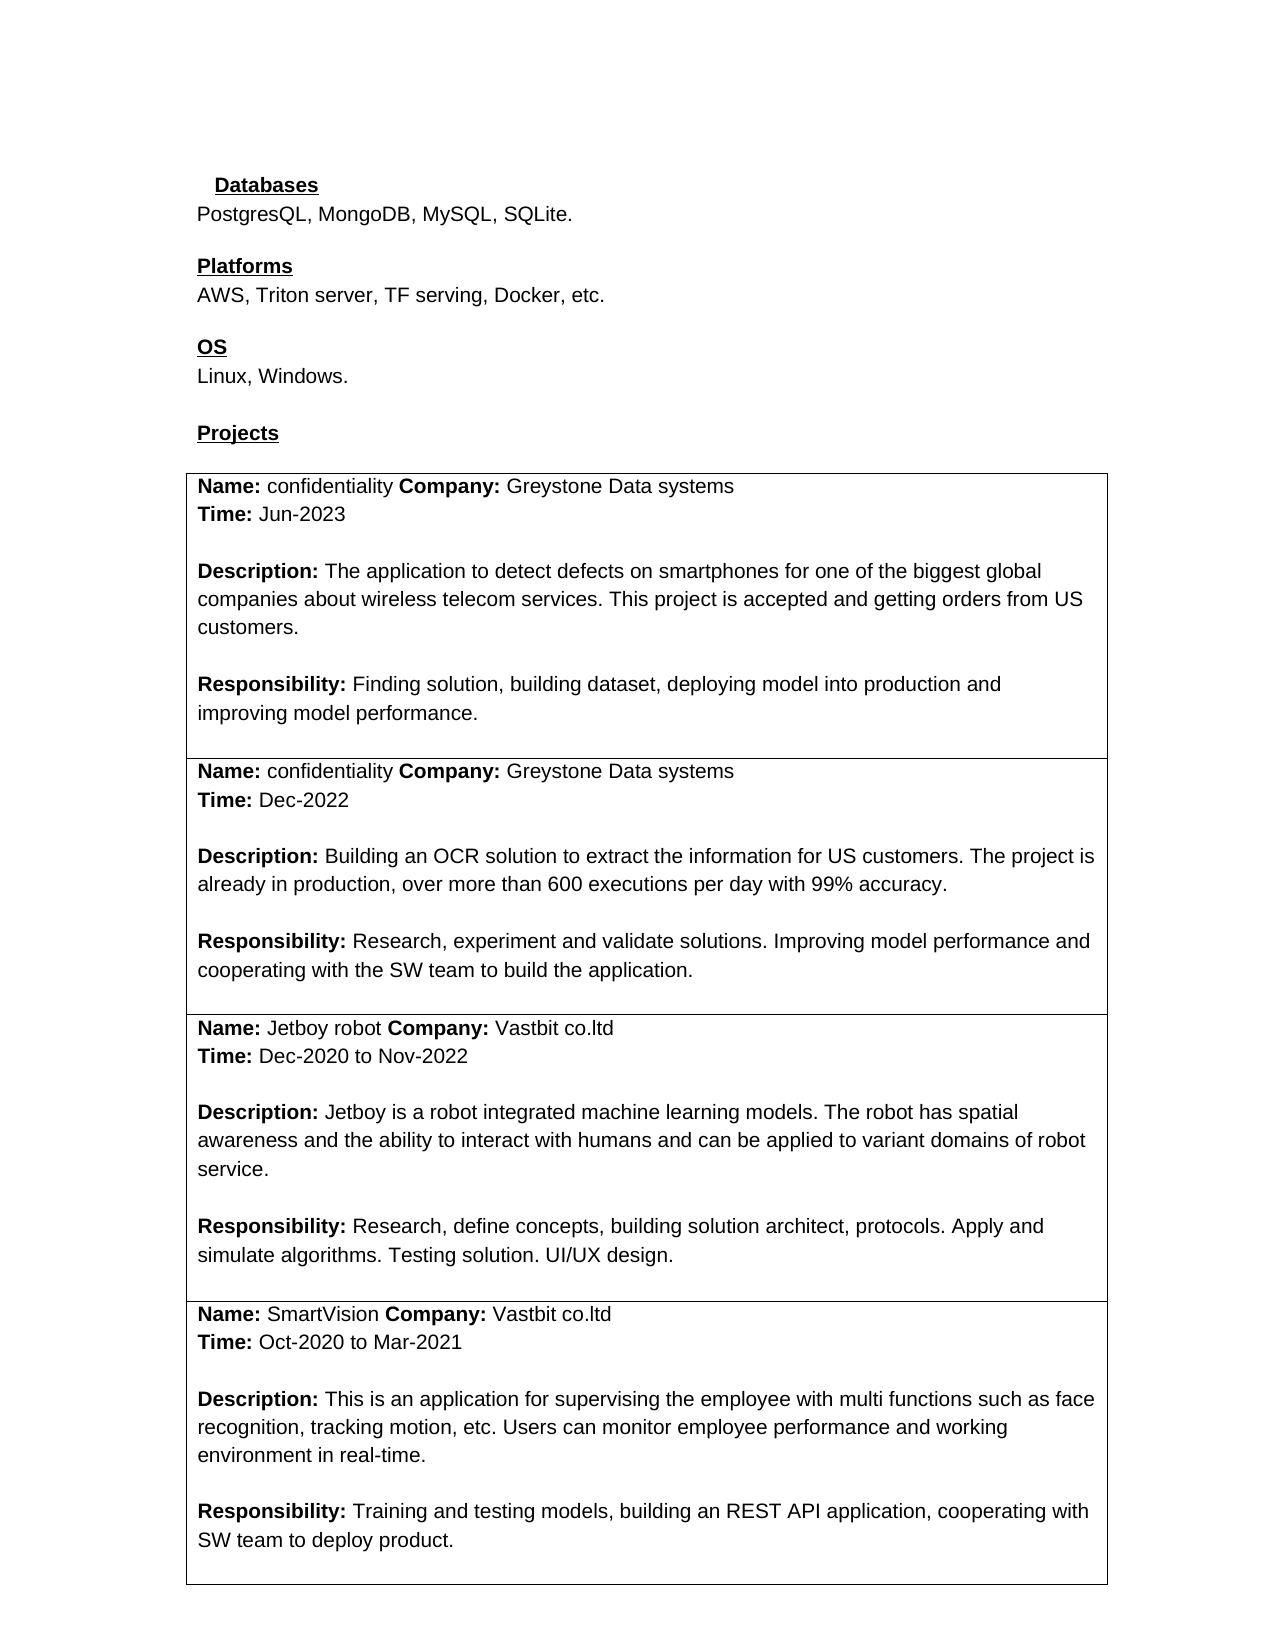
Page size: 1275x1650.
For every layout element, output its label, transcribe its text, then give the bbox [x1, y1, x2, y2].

subtitle Platforms [197, 254, 1096, 278]
text PostgresQL, MongoDB, MySQL, SQLite. [197, 201, 1096, 225]
subtitle OS [197, 335, 1096, 359]
table_header Name: confidentiality Company: Greystone Data systems Time: Jun-2023 Description: The application to detect defects on smartphones for one of the biggest global companies about wireless telecom services. This project is accepted and getting orders from US customers. Responsibility: Finding solution, building dataset, deploying model into production and improving model performance. [187, 474, 1107, 758]
text Projects [197, 421, 1096, 444]
table_cell Name: Jetboy robot Company: Vastbit co.ltd Time: Dec-2020 to Nov-2022 Description: Jetboy is a robot integrated machine learning models. The robot has spatial awareness and the ability to interact with humans and can be applied to variant domains of robot service. Responsibility: Research, define concepts, building solution architect, protocols. Apply and simulate algorithms. Testing solution. UI/UX design. [187, 1015, 1107, 1301]
table_cell Name: confidentiality Company: Greystone Data systems Time: Dec-2022 Description: Building an OCR solution to extract the information for US customers. The project is already in production, over more than 600 executions per day with 99% accuracy. Responsibility: Research, experiment and validate solutions. Improving model performance and cooperating with the SW team to build the application. [187, 759, 1107, 1014]
text Linux, Windows. [197, 363, 1096, 387]
subtitle Databases [197, 173, 1096, 197]
text AWS, Triton server, TF serving, Docker, etc. [197, 282, 1096, 306]
table_cell Name: SmartVision Company: Vastbit co.ltd Time: Oct-2020 to Mar-2021 Description: This is an application for supervising the employee with multi functions such as face recognition, tracking motion, etc. Users can monitor employee performance and working environment in real-time. Responsibility: Training and testing models, building an REST API application, cooperating with SW team to deploy product. [187, 1302, 1107, 1584]
